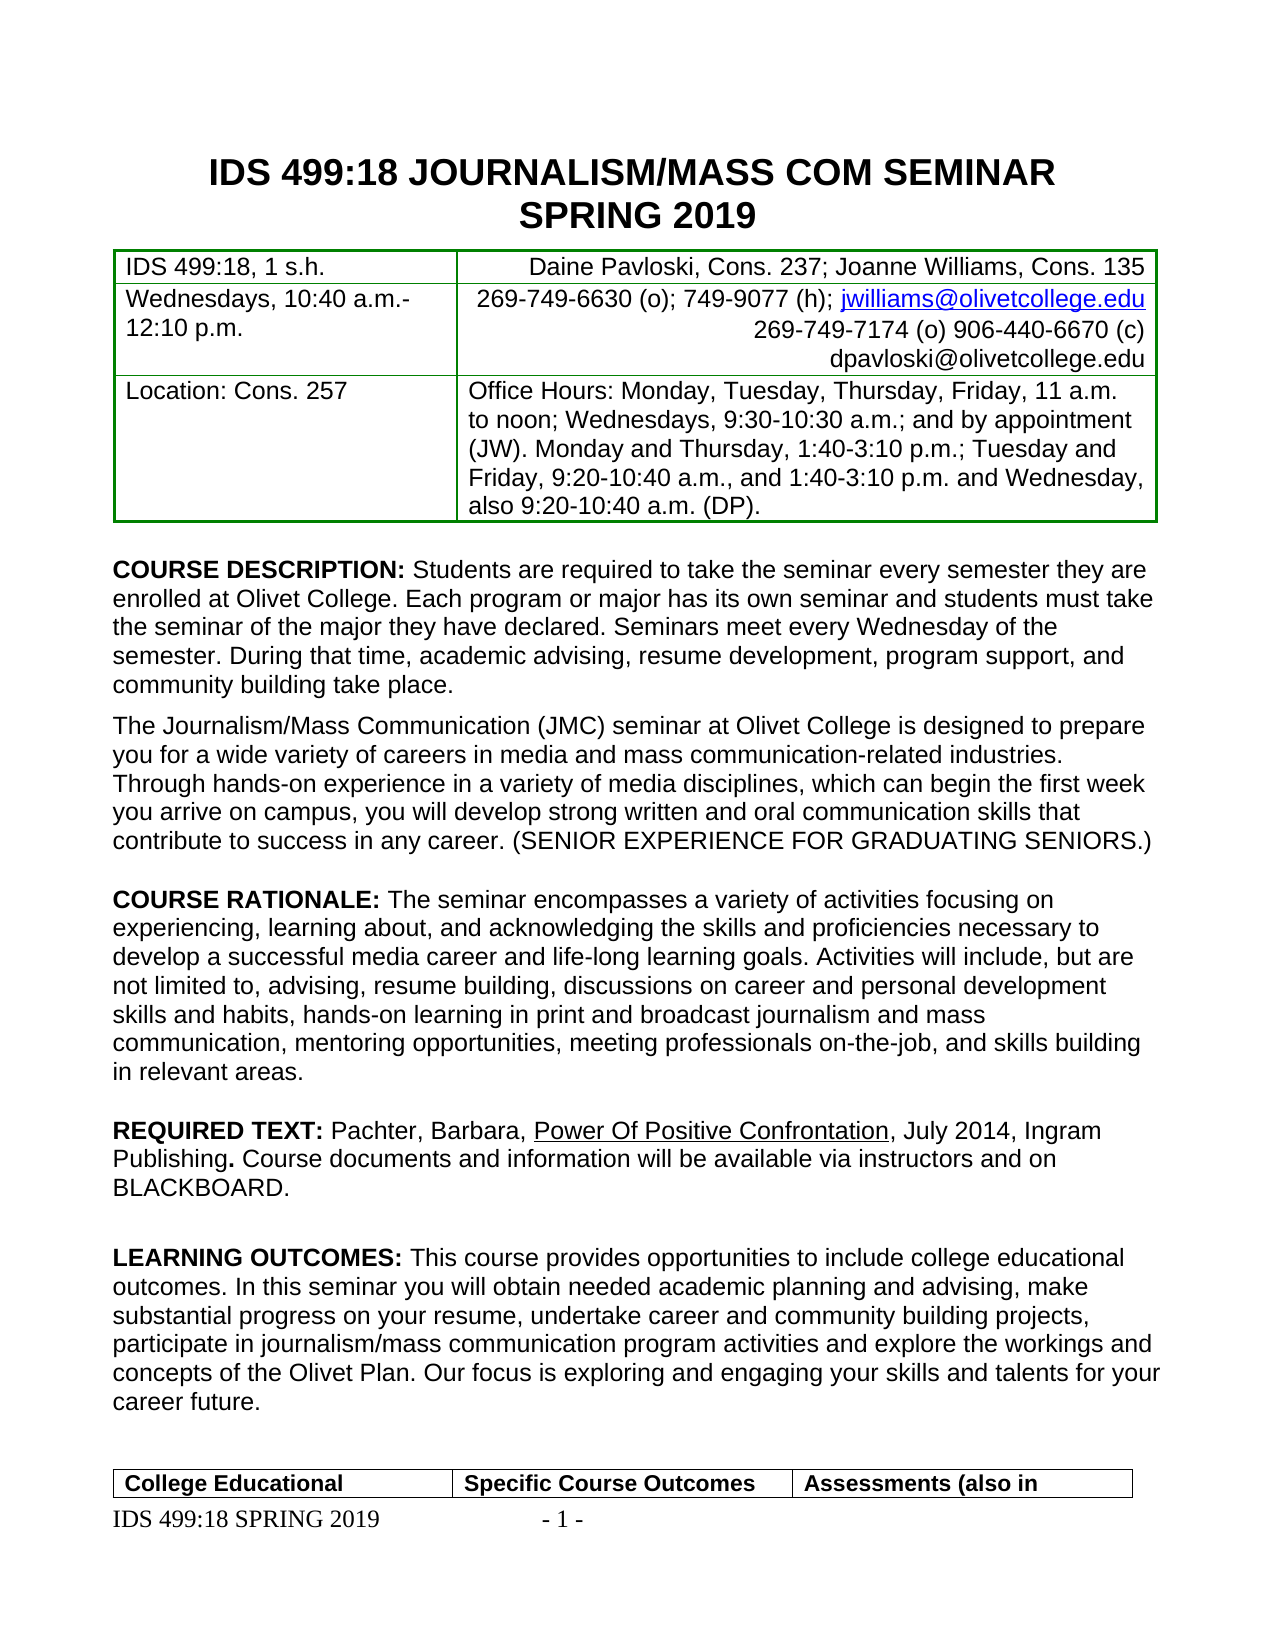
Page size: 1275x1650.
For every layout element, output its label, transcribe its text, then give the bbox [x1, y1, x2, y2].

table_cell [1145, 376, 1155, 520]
title IDS 499:18 JOURNALISM/MASS COM SEMINAR SPRING 2019 [112, 150, 1162, 236]
text COURSE DESCRIPTION: Students are required to take the seminar every semester they are enrolled at Olivet College. Each program or major has its own seminar and students must take the seminar of the major they have declared. Seminars meet every Wednesday of the semester. During that time, academic advising, resume development, program support, and community building take place. [112, 555, 1162, 698]
table_header IDS 499:18, 1 s.h. [116, 252, 456, 283]
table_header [793, 1470, 1132, 1497]
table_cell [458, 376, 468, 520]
table_cell Wednesdays, 10:40 a.m.-12:10 p.m. [116, 284, 456, 375]
text REQUIRED TEXT: Pachter, Barbara, Power Of Positive Confrontation, July 2014, Ingram Publishing. Course documents and information will be available via instructors and on BLACKBOARD. [112, 1116, 1162, 1231]
table_cell 269-749-6630 (o); 749-9077 (h); jwilliams@olivetcollege.edu 269-749-7174 (o) 906-440-6670 (c) dpavloski@olivetcollege.edu [458, 284, 1155, 375]
text COURSE RATIONALE: The seminar encompasses a variety of activities focusing on experiencing, learning about, and acknowledging the skills and proficiencies necessary to develop a successful media career and life-long learning goals. Activities will include, but are not limited to, advising, resume building, discussions on career and personal development skills and habits, hands-on learning in print and broadcast journalism and mass communication, mentoring opportunities, meeting professionals on-the-job, and skills building in relevant areas. [112, 884, 1162, 1086]
table_header Daine Pavloski, Cons. 237; Joanne Williams, Cons. 135 [458, 252, 1155, 283]
table_cell Location: Cons. 257 [116, 376, 456, 520]
text The Journalism/Mass Communication (JMC) seminar at Olivet College is designed to prepare you for a wide variety of careers in media and mass communication-related industries. Through hands-on experience in a variety of media disciplines, which can begin the first week you arrive on campus, you will develop strong written and oral communication skills that contribute to success in any career. (SENIOR EXPERIENCE FOR GRADUATING SENIORS.) [112, 711, 1162, 855]
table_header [114, 1470, 452, 1497]
text LEARNING OUTCOMES: This course provides opportunities to include college educational outcomes. In this seminar you will obtain needed academic planning and advising, make substantial progress on your resume, undertake career and community building projects, participate in journalism/mass communication program activities and explore the workings and concepts of the Olivet Plan. Our focus is exploring and engaging your skills and talents for your career future. [112, 1243, 1162, 1416]
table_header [453, 1470, 792, 1497]
